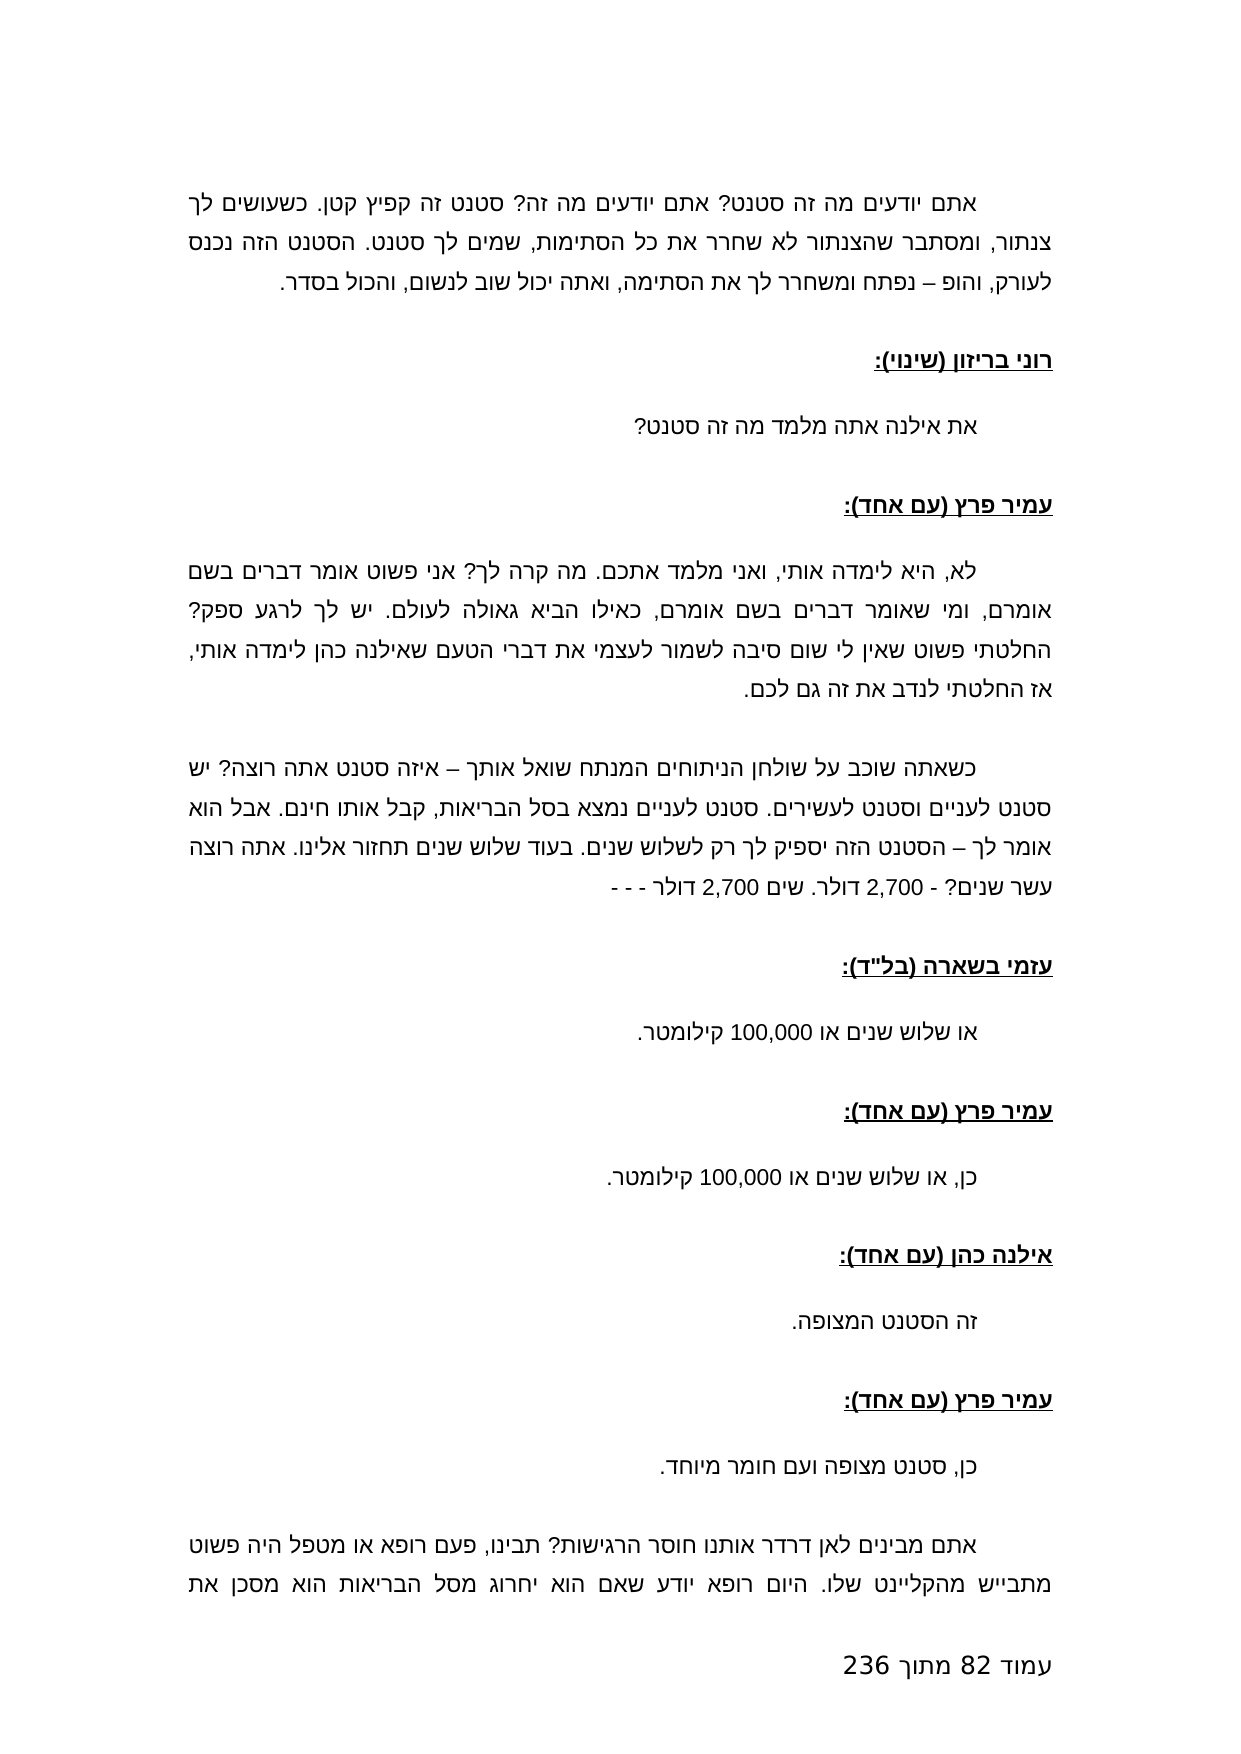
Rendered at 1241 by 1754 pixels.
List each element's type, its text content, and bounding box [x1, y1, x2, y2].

text רוני בריזון (שינוי): [187, 347, 1053, 374]
text אילנה כהן (עם אחד): [187, 1242, 1053, 1269]
text עזמי בשארה (בל"ד): [187, 953, 1053, 979]
text עמיר פרץ (עם אחד): [187, 1387, 1053, 1413]
text כן, או שלוש שנים או 100,000 קילומטר. [187, 1163, 1053, 1190]
text זה הסטנט המצופה. [187, 1308, 1053, 1334]
text אתם יודעים מה זה סטנט? אתם יודעים מה זה? סטנט זה קפיץ קטן. כשעושים לך צנתור, ומסתבר שהצנתור לא שחרר את כל הסתימות, שמים לך סטנט. הסטנט הזה נכנס לעורק, והופ – נפתח ומשחרר לך את הסתימה, ואתה יכול שוב לנשום, והכול בסדר. [187, 189, 1053, 295]
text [187, 1532, 1053, 1598]
text את אילנה אתה מלמד מה זה סטנט? [187, 413, 1053, 439]
text כשאתה שוכב על שולחן הניתוחים המנתח שואל אותך – איזה סטנט אתה רוצה? יש סטנט לעניים וסטנט לעשירים. סטנט לעניים נמצא בסל הבריאות, קבל אותו חינם. אבל הוא אומר לך – הסטנט הזה יספיק לך רק לשלוש שנים. בעוד שלוש שנים תחזור אלינו. אתה רוצה עשר שנים? - 2,700 דולר. שים 2,700 דולר - - - [187, 755, 1053, 900]
text או שלוש שנים או 100,000 קילומטר. [187, 1019, 1053, 1045]
text עמיר פרץ (עם אחד): [187, 492, 1053, 518]
text לא, היא לימדה אותי, ואני מלמד אתכם. מה קרה לך? אני פשוט אומר דברים בשם אומרם, ומי שאומר דברים בשם אומרם, כאילו הביא גאולה לעולם. יש לך לרגע ספק? החלטתי פשוט שאין לי שום סיבה לשמור לעצמי את דברי הטעם שאילנה כהן לימדה אותי, אז החלטתי לנדב את זה גם לכם. [187, 558, 1053, 703]
text עמיר פרץ (עם אחד): [187, 1098, 1053, 1124]
text כן, סטנט מצופה ועם חומר מיוחד. [187, 1453, 1053, 1479]
